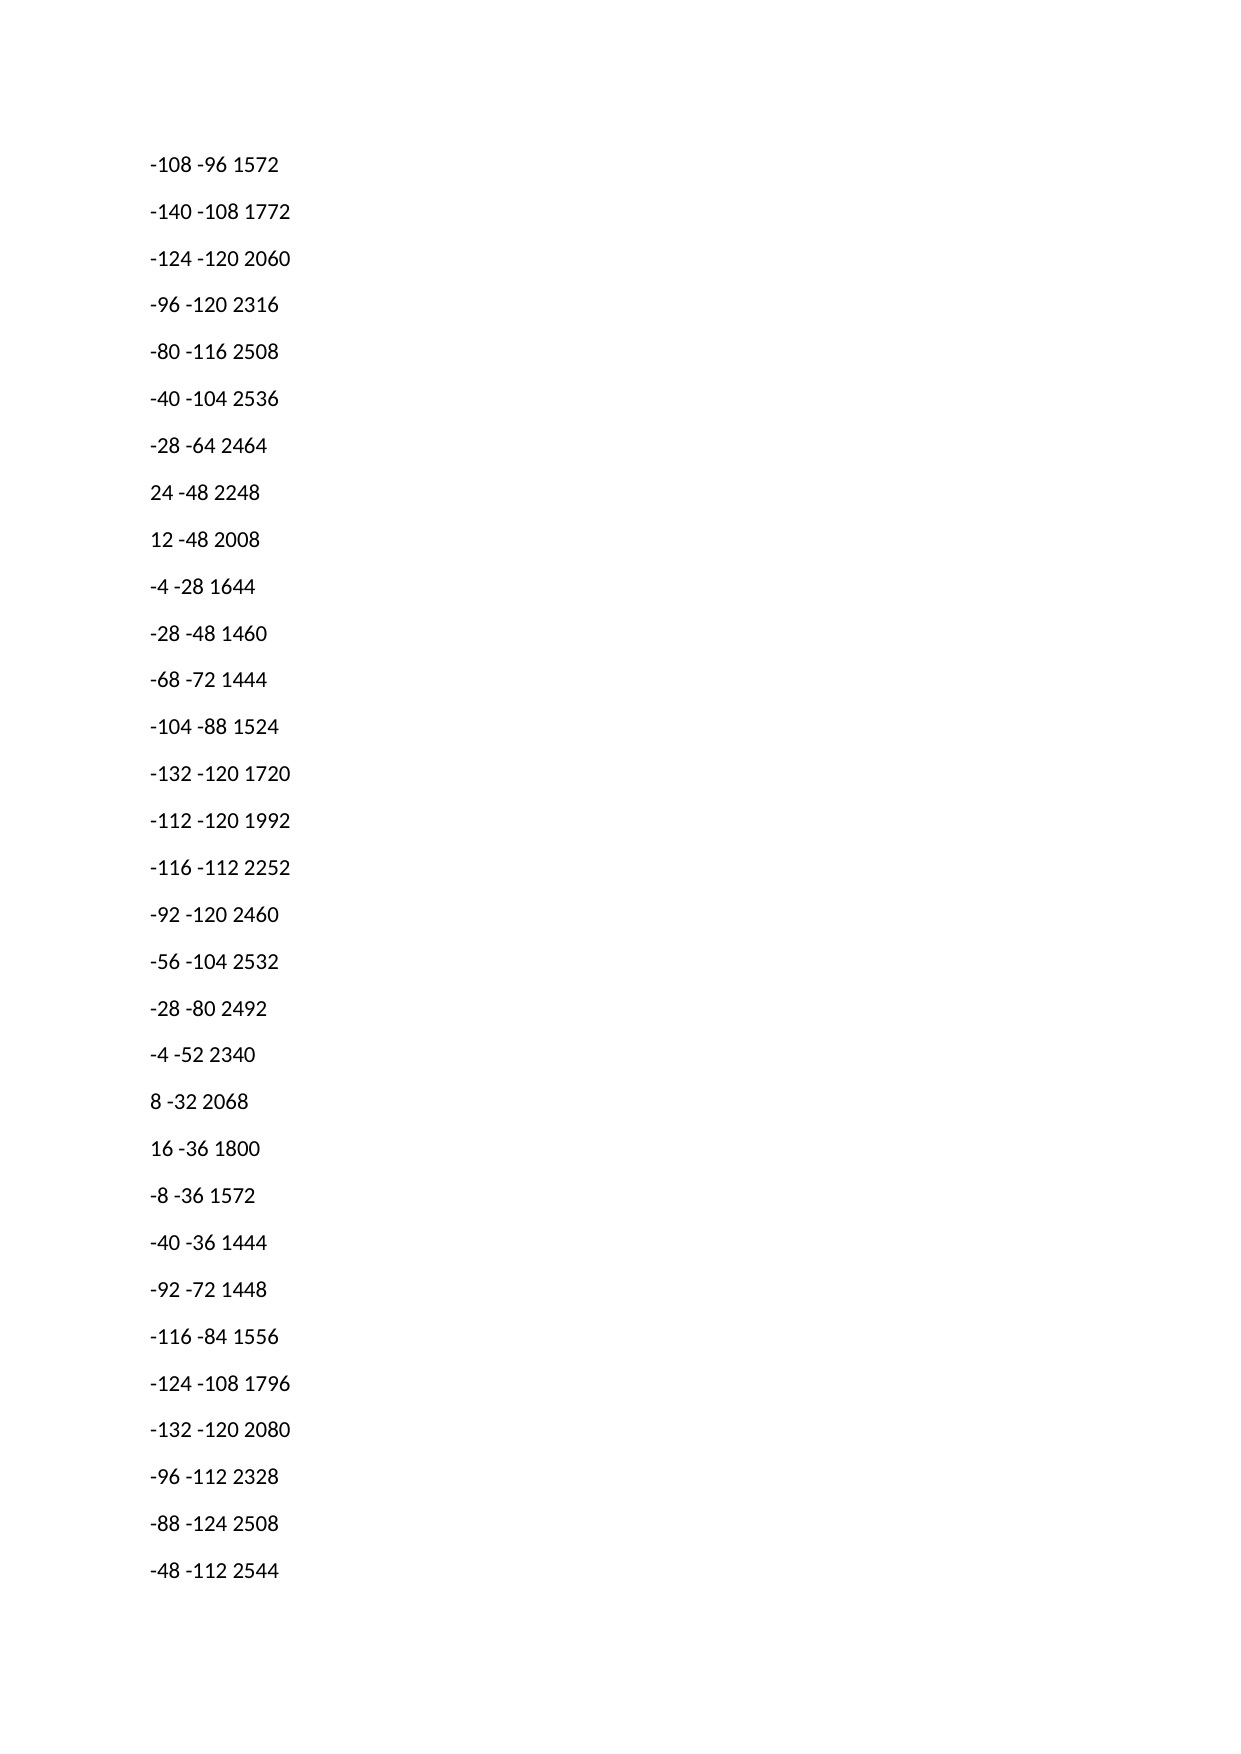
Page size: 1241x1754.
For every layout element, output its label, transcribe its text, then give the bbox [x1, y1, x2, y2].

text -92 -120 2460 [150, 900, 1090, 928]
text -124 -108 1796 [150, 1369, 1090, 1397]
text -68 -72 1444 [150, 666, 1090, 694]
text -116 -84 1556 [150, 1322, 1090, 1350]
text -132 -120 2080 [150, 1416, 1090, 1444]
text -80 -116 2508 [150, 337, 1090, 366]
text -92 -72 1448 [150, 1275, 1090, 1303]
text -56 -104 2532 [150, 947, 1090, 975]
text -40 -36 1444 [150, 1228, 1090, 1256]
text -28 -64 2464 [150, 431, 1090, 459]
text -4 -28 1644 [150, 572, 1090, 600]
text -96 -120 2316 [150, 291, 1090, 319]
text -4 -52 2340 [150, 1041, 1090, 1069]
text -140 -108 1772 [150, 197, 1090, 225]
text -28 -48 1460 [150, 619, 1090, 647]
text 8 -32 2068 [150, 1087, 1090, 1116]
text -88 -124 2508 [150, 1509, 1090, 1537]
text -112 -120 1992 [150, 806, 1090, 834]
text -124 -120 2060 [150, 244, 1090, 272]
text -96 -112 2328 [150, 1462, 1090, 1491]
text -28 -80 2492 [150, 994, 1090, 1022]
text -104 -88 1524 [150, 712, 1090, 741]
text 24 -48 2248 [150, 478, 1090, 506]
text -108 -96 1572 [150, 150, 1090, 178]
text 12 -48 2008 [150, 525, 1090, 553]
text -132 -120 1720 [150, 759, 1090, 787]
text -116 -112 2252 [150, 853, 1090, 881]
text -48 -112 2544 [150, 1556, 1090, 1584]
text 16 -36 1800 [150, 1134, 1090, 1162]
text -40 -104 2536 [150, 384, 1090, 412]
text -8 -36 1572 [150, 1181, 1090, 1209]
